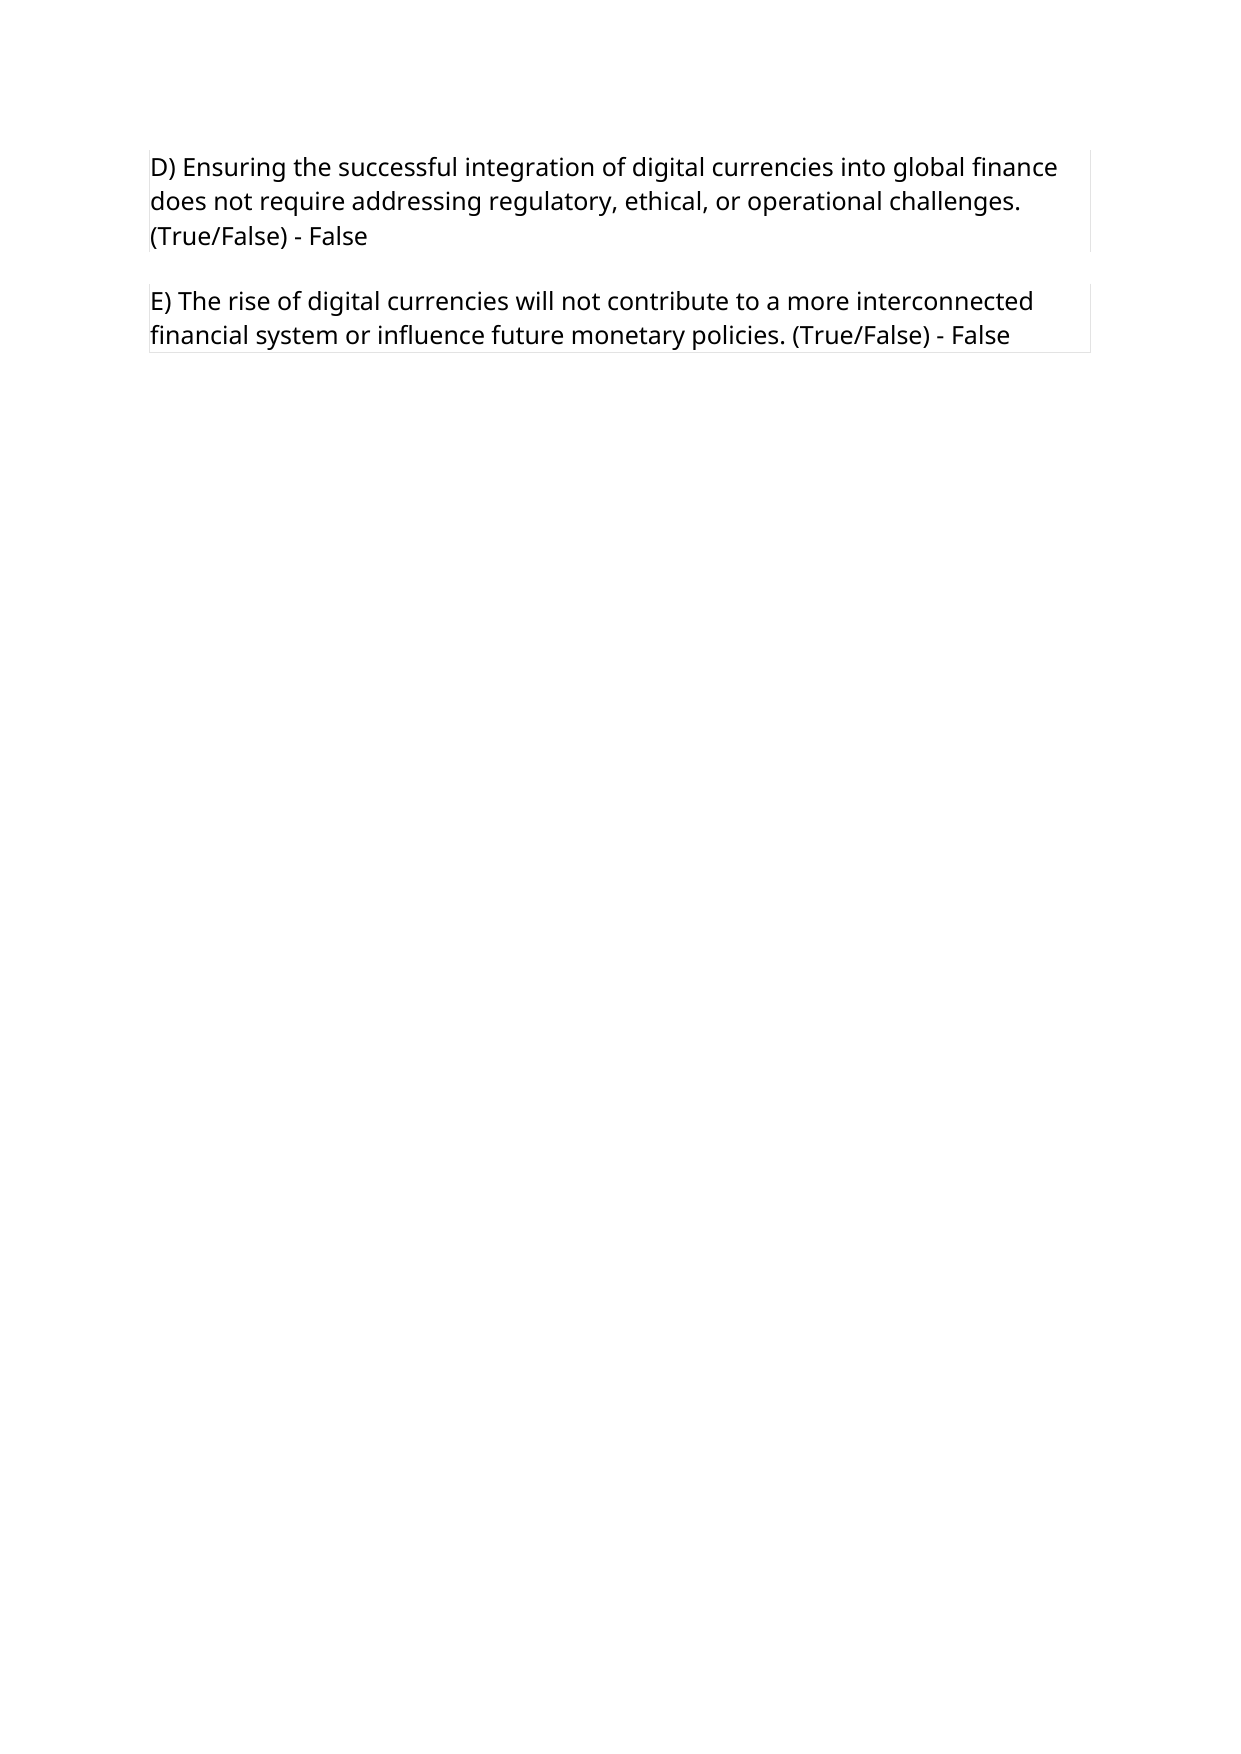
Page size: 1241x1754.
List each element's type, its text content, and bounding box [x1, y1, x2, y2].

text E) The rise of digital currencies will not contribute to a more interconnected financial system or influence future monetary policies. (True/False) - False [149, 283, 1090, 352]
text D) Ensuring the successful integration of digital currencies into global finance does not require addressing regulatory, ethical, or operational challenges. (True/False) - False [150, 150, 1090, 252]
